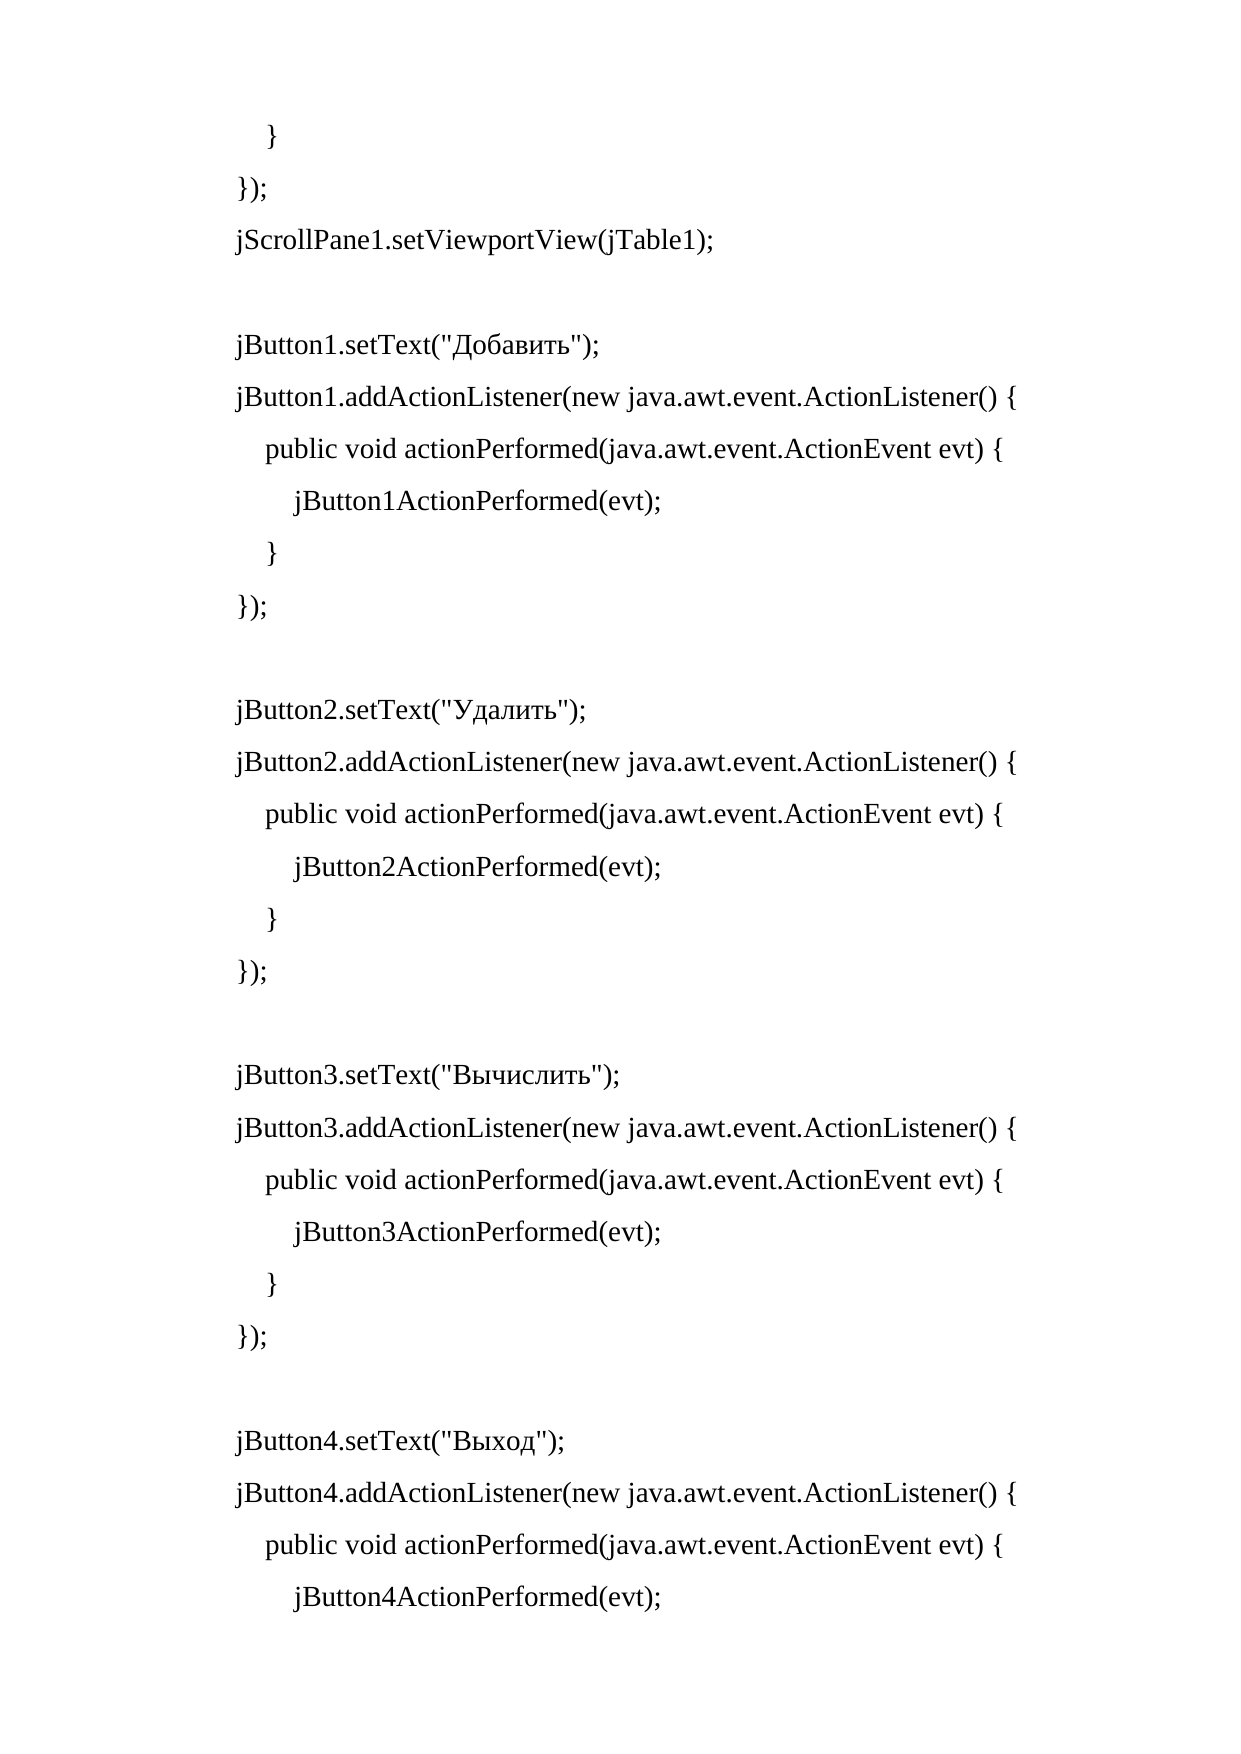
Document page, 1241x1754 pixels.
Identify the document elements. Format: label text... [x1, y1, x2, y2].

text jButton3ActionPerformed(evt); [177, 1214, 1152, 1248]
text jButton2ActionPerformed(evt); [177, 849, 1152, 882]
text }); [177, 953, 1152, 987]
text } [177, 1266, 1152, 1300]
text jScrollPane1.setViewportView(jTable1); [177, 222, 1152, 256]
text }); [177, 170, 1152, 204]
text jButton2.addActionListener(new java.awt.event.ActionListener() { [177, 744, 1152, 778]
text } [177, 901, 1152, 934]
text }); [177, 588, 1152, 621]
text jButton1ActionPerformed(evt); [177, 483, 1152, 517]
text } [177, 118, 1152, 152]
text jButton3.setText("Вычислить"); [177, 1057, 1152, 1091]
text jButton3.addActionListener(new java.awt.event.ActionListener() { [177, 1110, 1152, 1143]
text jButton4.setText("Выход"); [177, 1423, 1152, 1456]
text public void actionPerformed(java.awt.event.ActionEvent evt) { [177, 1162, 1152, 1195]
text jButton2.setText("Удалить"); [177, 692, 1152, 726]
text }); [177, 1318, 1152, 1352]
text jButton4.addActionListener(new java.awt.event.ActionListener() { [177, 1475, 1152, 1508]
text jButton1.setText("Добавить"); [177, 327, 1152, 360]
text jButton4ActionPerformed(evt); [177, 1579, 1152, 1613]
text public void actionPerformed(java.awt.event.ActionEvent evt) { [177, 797, 1152, 830]
text jButton1.addActionListener(new java.awt.event.ActionListener() { [177, 379, 1152, 413]
text public void actionPerformed(java.awt.event.ActionEvent evt) { [177, 431, 1152, 465]
text } [177, 536, 1152, 569]
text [177, 1527, 1152, 1561]
